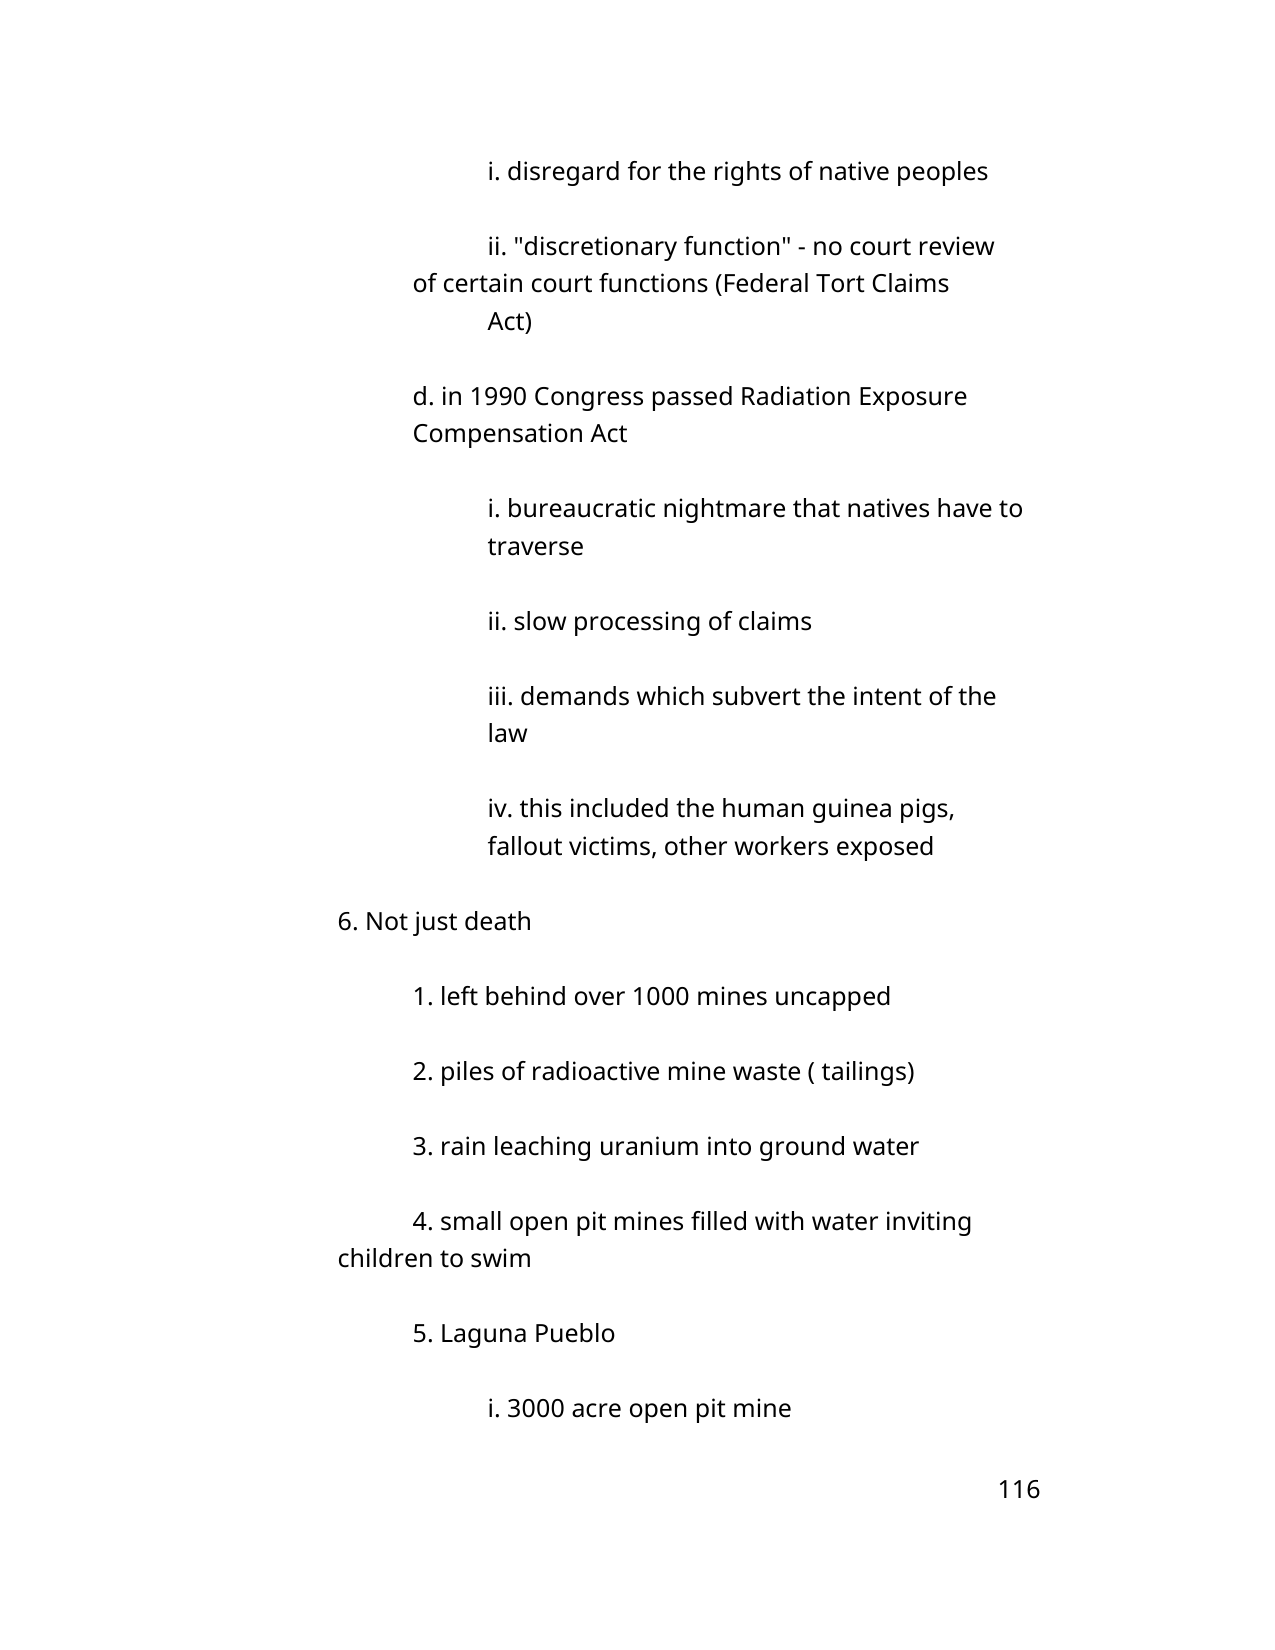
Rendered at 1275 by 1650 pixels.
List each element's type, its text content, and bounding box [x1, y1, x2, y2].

text i. bureaucratic nightmare that natives have to [187, 487, 1087, 525]
text fallout victims, other workers exposed [187, 825, 1087, 862]
text d. in 1990 Congress passed Radiation Exposure [187, 375, 1087, 412]
text i. disregard for the rights of native peoples [187, 150, 1087, 187]
text ii. slow processing of claims [187, 600, 1087, 637]
text 5. Laguna Pueblo [187, 1312, 1087, 1350]
text Act) [187, 300, 1087, 337]
text i. 3000 acre open pit mine [187, 1387, 1087, 1425]
text traverse [187, 525, 1087, 562]
text Compensation Act [187, 412, 1087, 450]
text ii. "discretionary function" - no court review of certain court functions (Federal Tort Claims [187, 225, 1087, 300]
text 1. left behind over 1000 mines uncapped [187, 975, 1087, 1012]
text 3. rain leaching uranium into ground water [187, 1125, 1087, 1162]
text 6. Not just death [187, 900, 1087, 937]
text iii. demands which subvert the intent of the [187, 675, 1087, 712]
text iv. this included the human guinea pigs, [187, 787, 1087, 825]
text law [187, 712, 1087, 750]
text 2. piles of radioactive mine waste ( tailings) [187, 1050, 1087, 1087]
text 4. small open pit mines filled with water inviting children to swim [187, 1200, 1087, 1275]
